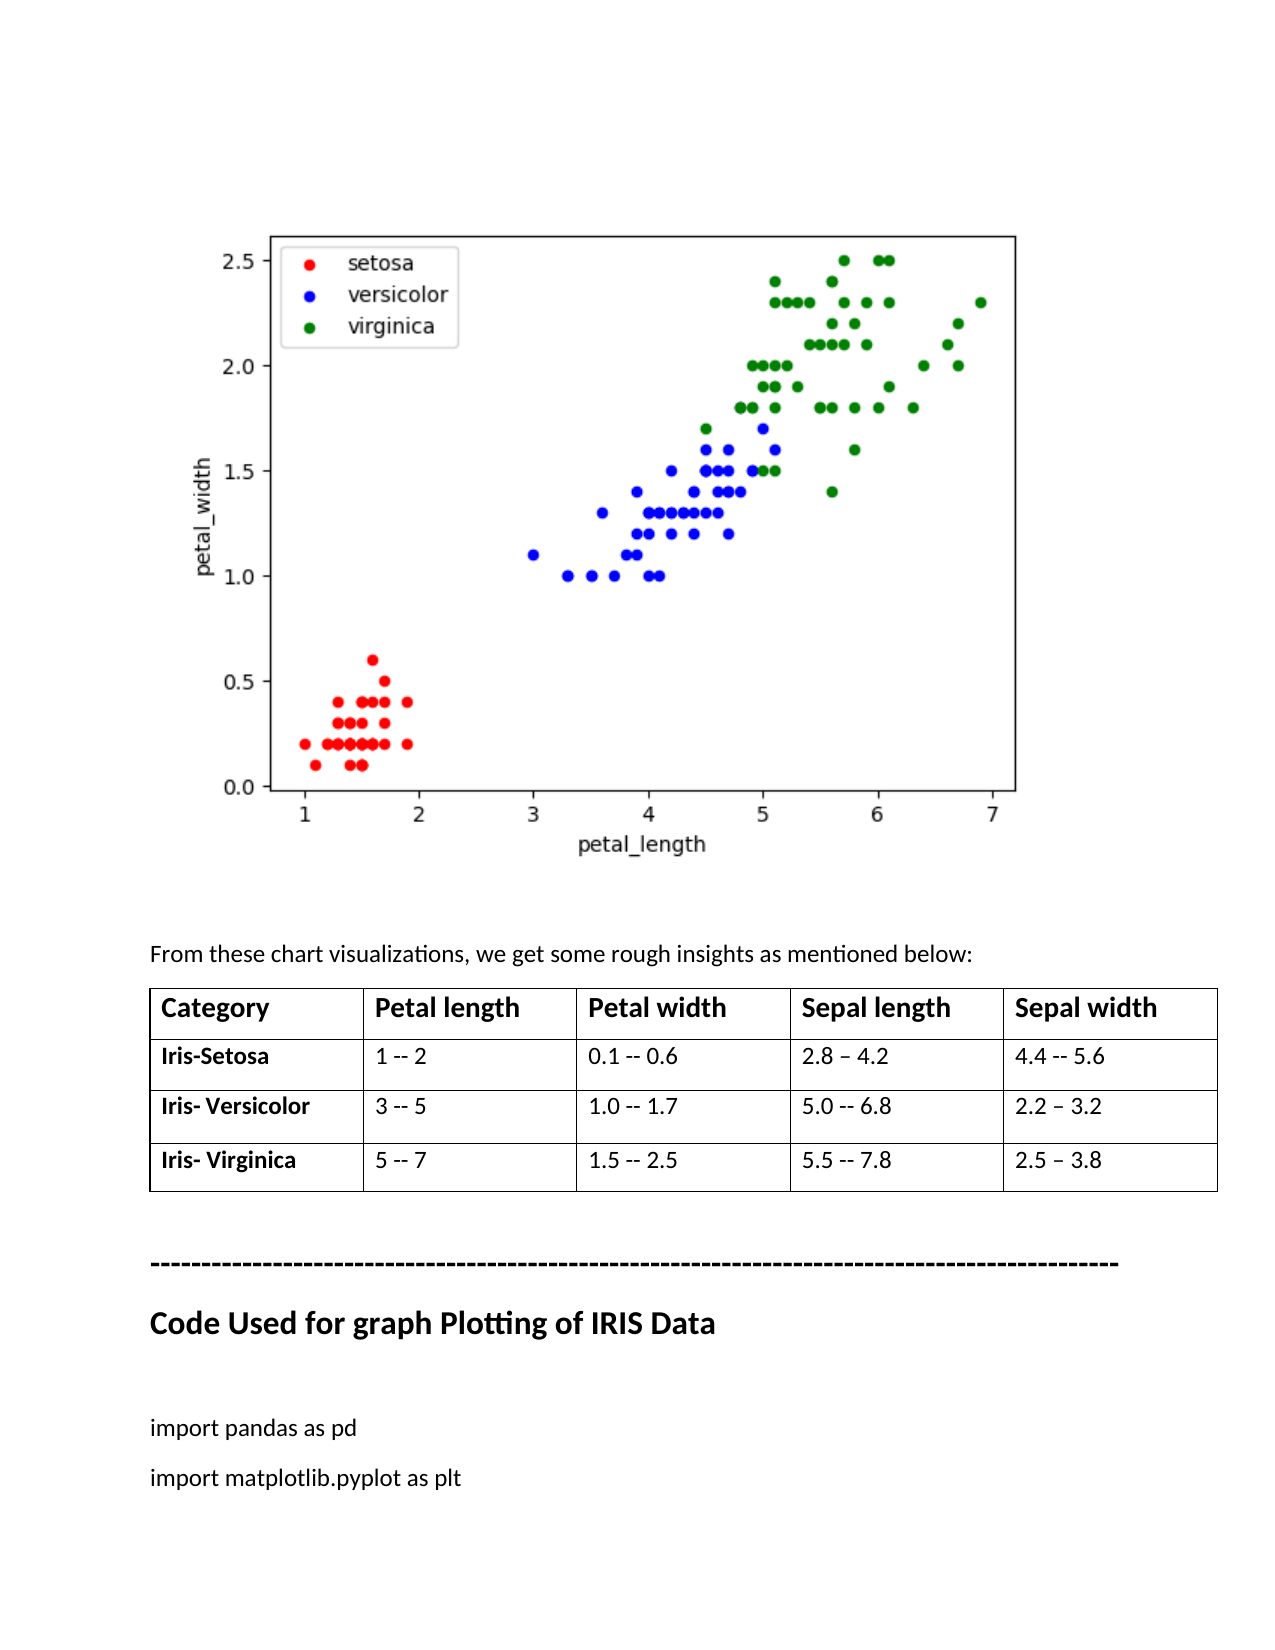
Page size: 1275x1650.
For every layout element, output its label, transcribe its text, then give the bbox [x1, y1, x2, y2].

table_header Sepal length [791, 989, 1003, 1039]
text import pandas as pd [150, 1412, 1125, 1443]
table_cell 2.5 – 3.8 [1004, 1144, 1217, 1191]
table_cell 5.0 -- 6.8 [791, 1091, 1003, 1143]
text import matplotlib.pyplot as plt [150, 1462, 1125, 1493]
table_cell Iris- Virginica [151, 1144, 363, 1191]
picture [150, 150, 1110, 870]
table_header Sepal width [1004, 989, 1217, 1039]
table_header Petal width [577, 989, 790, 1039]
text ----------------------------------------------------------------------------------------------- [150, 1242, 1125, 1282]
table_cell 1.0 -- 1.7 [577, 1091, 790, 1143]
table_cell Iris-Setosa [151, 1040, 363, 1089]
table_cell 0.1 -- 0.6 [577, 1040, 790, 1089]
text Code Used for graph Plotting of IRIS Data [150, 1302, 1125, 1343]
table_cell 4.4 -- 5.6 [1004, 1040, 1217, 1089]
table_header Category [151, 989, 363, 1039]
table_cell 5.5 -- 7.8 [791, 1144, 1003, 1191]
text From these chart visualizations, we get some rough insights as mentioned below: [150, 938, 1125, 969]
table_cell Iris- Versicolor [151, 1091, 363, 1143]
table_cell 5 -- 7 [364, 1144, 576, 1191]
table_cell 3 -- 5 [364, 1091, 576, 1143]
table_cell 2.8 – 4.2 [791, 1040, 1003, 1089]
table_cell 2.2 – 3.2 [1004, 1091, 1217, 1143]
table_cell 1 -- 2 [364, 1040, 576, 1089]
table_header Petal length [364, 989, 576, 1039]
table_cell 1.5 -- 2.5 [577, 1144, 790, 1191]
